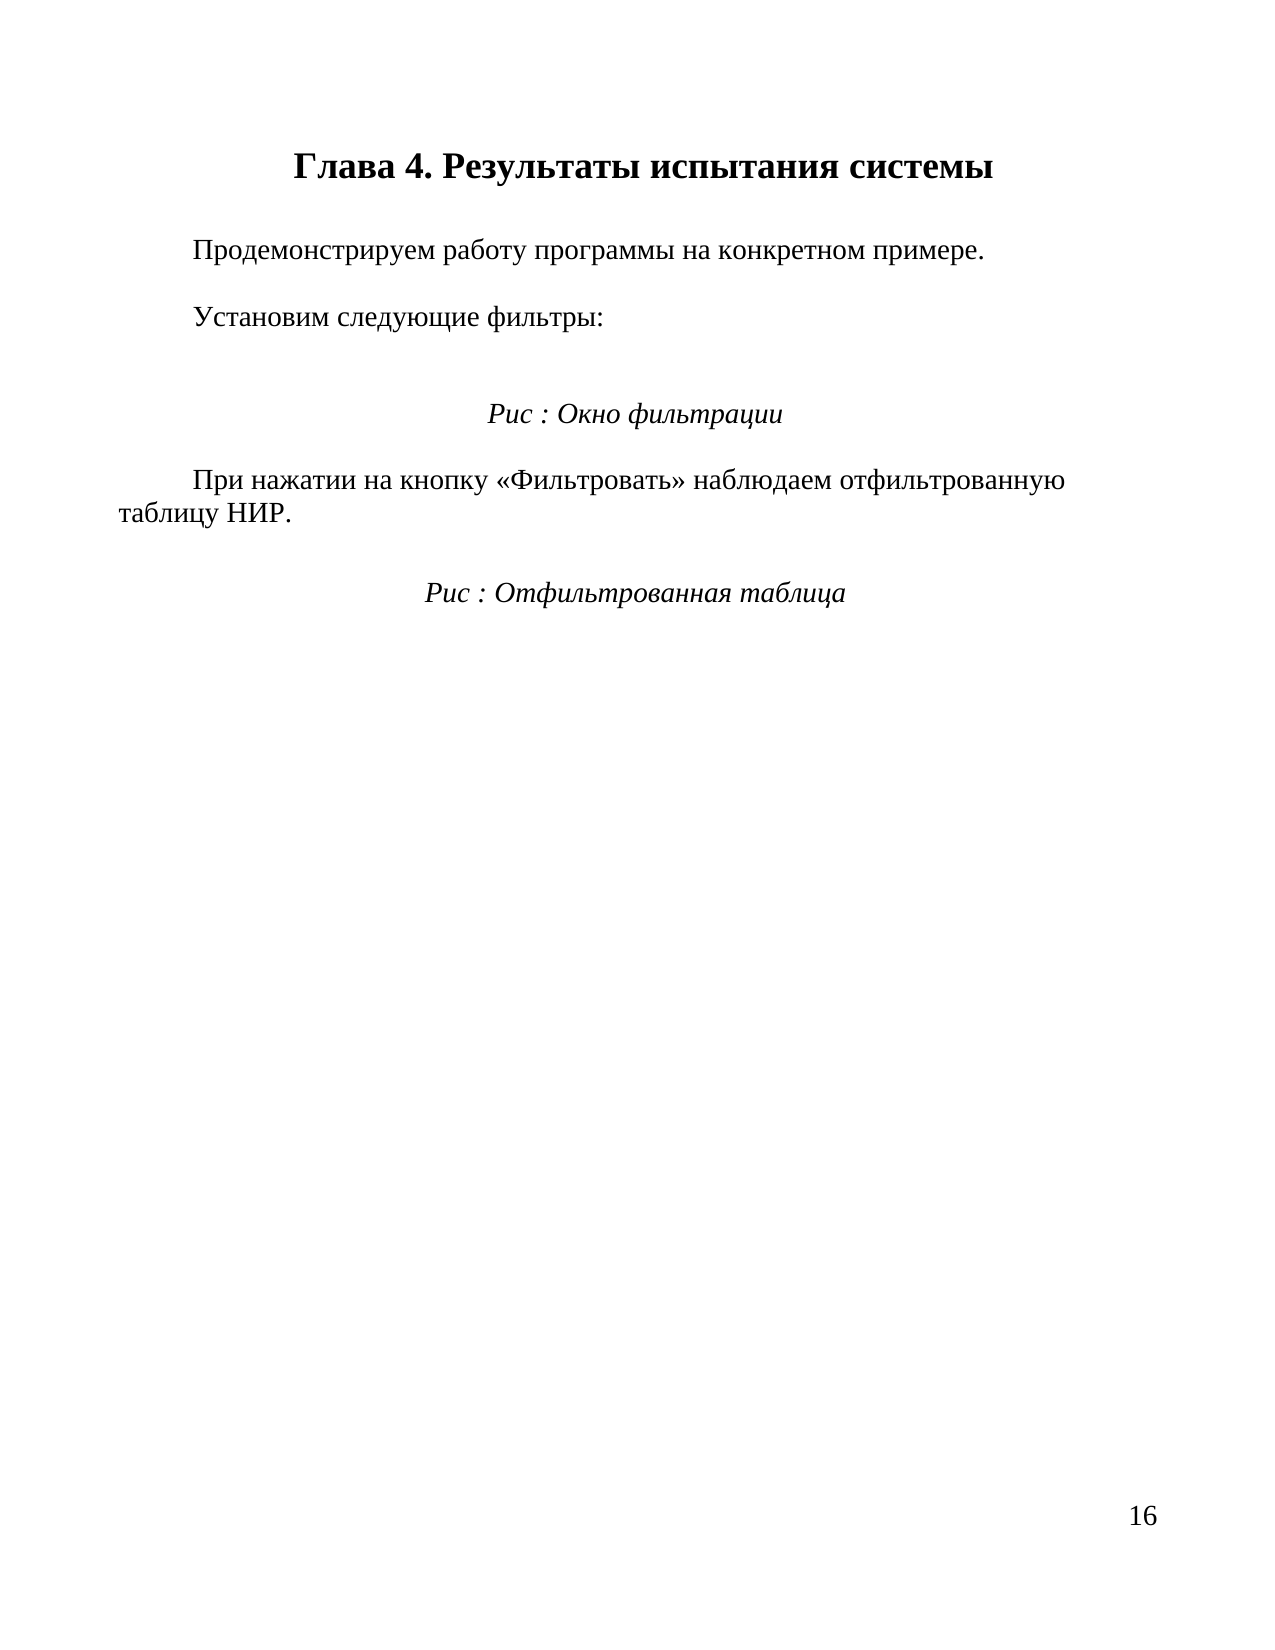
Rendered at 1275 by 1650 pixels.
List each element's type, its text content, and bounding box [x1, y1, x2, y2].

text Рис : Окно фильтрации [107, 396, 1166, 429]
text Рис : Отфильтрованная таблица [107, 575, 1166, 609]
text Продемонстрируем работу программы на конкретном примере. Установим следующие фильтры: [192, 199, 1069, 332]
subtitle Глава 4. Результаты испытания системы [118, 143, 1169, 186]
text При нажатии на кнопку «Фильтровать» наблюдаем отфильтрованную таблицу НИР. [118, 462, 1151, 529]
